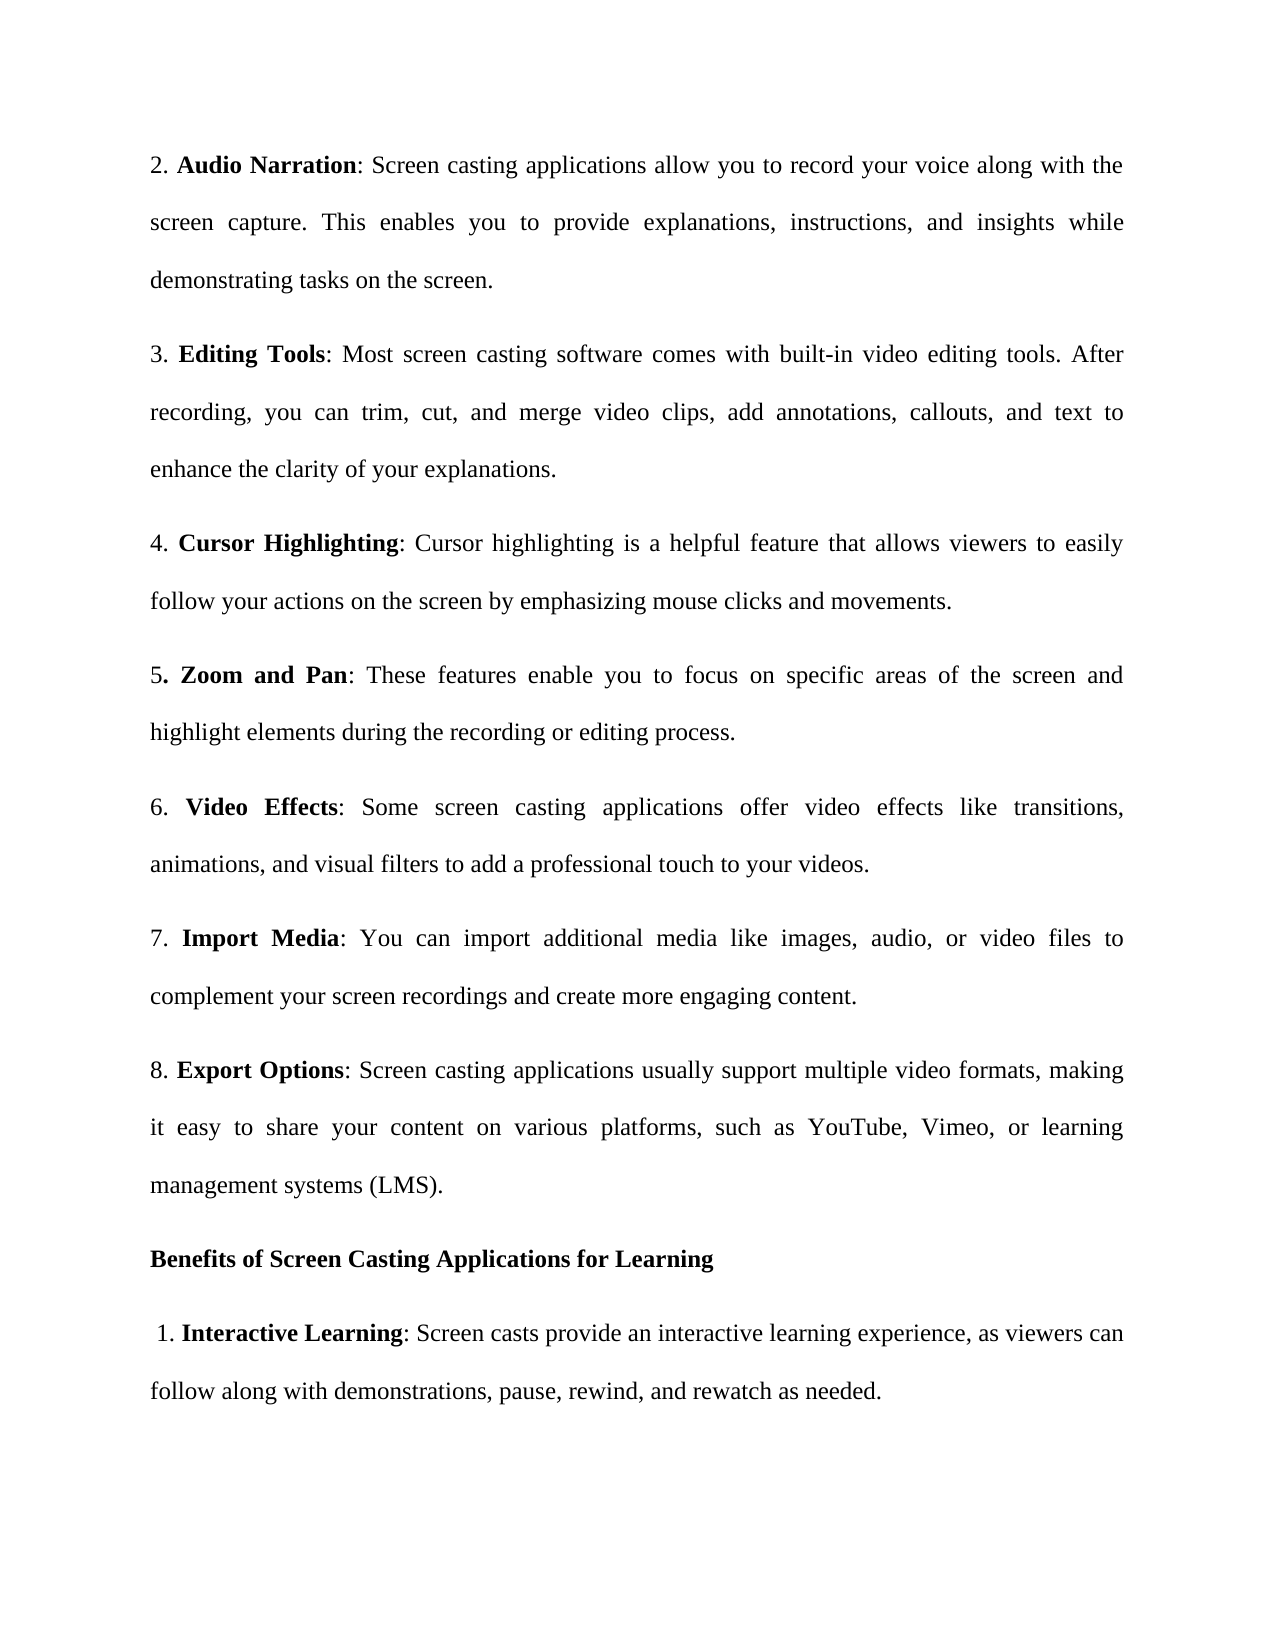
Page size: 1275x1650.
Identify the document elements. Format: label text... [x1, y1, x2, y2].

text 1. Interactive Learning: Screen casts provide an interactive learning experience, as viewers can follow along with demonstrations, pause, rewind, and rewatch as needed. [150, 1318, 1125, 1404]
text 4. Cursor Highlighting: Cursor highlighting is a helpful feature that allows viewers to easily follow your actions on the screen by emphasizing mouse clicks and movements. [150, 528, 1125, 614]
text 7. Import Media: You can import additional media like images, audio, or video files to complement your screen recordings and create more engaging content. [150, 923, 1125, 1009]
text Benefits of Screen Casting Applications for Learning [150, 1244, 1125, 1273]
text 5. Zoom and Pan: These features enable you to focus on specific areas of the screen and highlight elements during the recording or editing process. [150, 660, 1125, 746]
text 8. Export Options: Screen casting applications usually support multiple video formats, making it easy to share your content on various platforms, such as YouTube, Vimeo, or learning management systems (LMS). [150, 1055, 1125, 1199]
text 3. Editing Tools: Most screen casting software comes with built-in video editing tools. After recording, you can trim, cut, and merge video clips, add annotations, callouts, and text to enhance the clarity of your explanations. [150, 339, 1125, 483]
text 2. Audio Narration: Screen casting applications allow you to record your voice along with the screen capture. This enables you to provide explanations, instructions, and insights while demonstrating tasks on the screen. [150, 150, 1125, 294]
text 6. Video Effects: Some screen casting applications offer video effects like transitions, animations, and visual filters to add a professional touch to your videos. [150, 792, 1125, 878]
